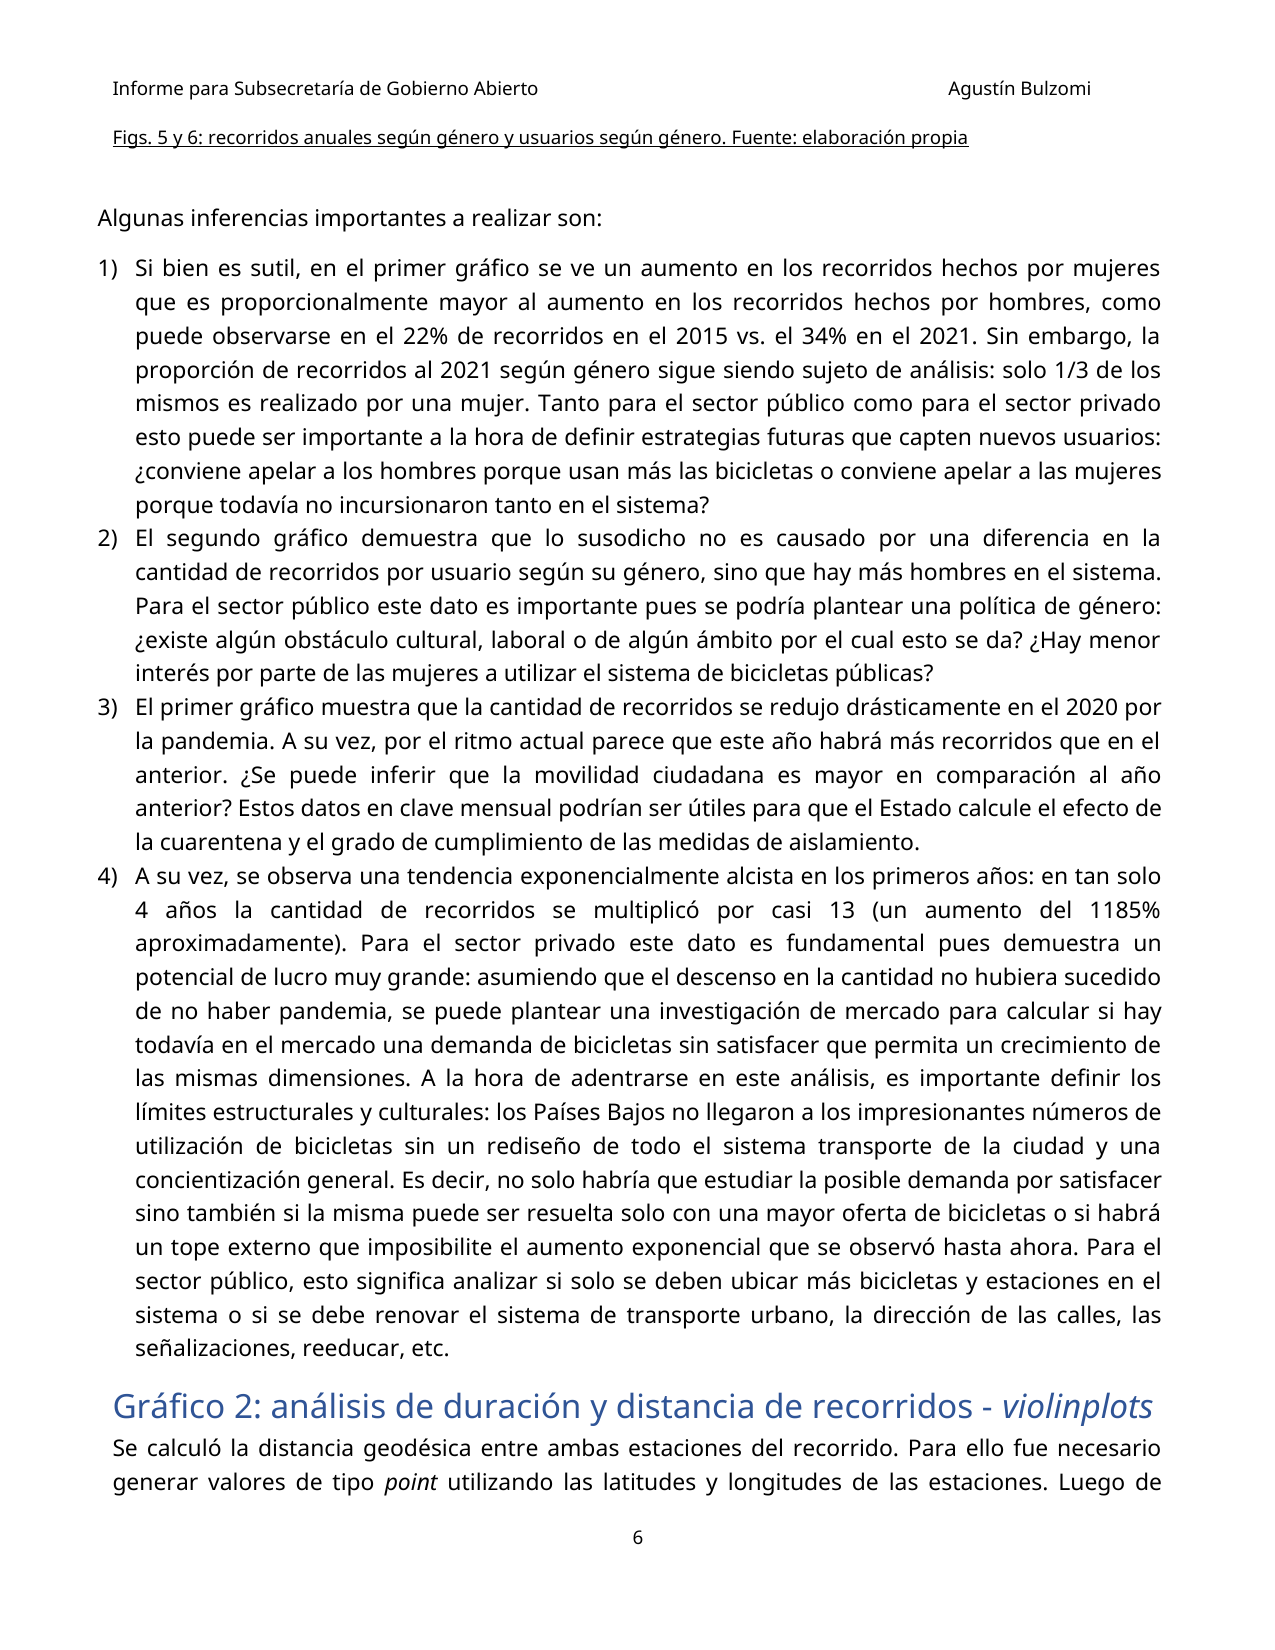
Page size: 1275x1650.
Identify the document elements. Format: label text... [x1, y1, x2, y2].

list El primer gráfico muestra que la cantidad de recorridos se redujo drásticamente en el 2020 por la pandemia. A su vez, por el ritmo actual parece que este año habrá más recorridos que en el anterior. ¿Se puede inferir que la movilidad ciudadana es mayor en comparación al año anterior? Estos datos en clave mensual podrían ser útiles para que el Estado calcule el efecto de la cuarentena y el grado de cumplimiento de las medidas de aislamiento. [97, 691, 1163, 857]
text Algunas inferencias importantes a realizar son: [97, 202, 1163, 233]
subtitle Figs. 5 y 6: recorridos anuales según género y usuarios según género. Fuente: elaboración propia [112, 124, 1163, 149]
list A su vez, se observa una tendencia exponencialmente alcista en los primeros años: en tan solo 4 años la cantidad de recorridos se multiplicó por casi 13 (un aumento del 1185% aproximadamente). Para el sector privado este dato es fundamental pues demuestra un potencial de lucro muy grande: asumiendo que el descenso en la cantidad no hubiera sucedido de no haber pandemia, se puede plantear una investigación de mercado para calcular si hay todavía en el mercado una demanda de bicicletas sin satisfacer que permita un crecimiento de las mismas dimensiones. A la hora de adentrarse en este análisis, es importante definir los límites estructurales y culturales: los Países Bajos no llegaron a los impresionantes números de utilización de bicicletas sin un rediseño de todo el sistema transporte de la ciudad y una concientización general. Es decir, no solo habría que estudiar la posible demanda por satisfacer sino también si la misma puede ser resuelta solo con una mayor oferta de bicicletas o si habrá un tope externo que imposibilite el aumento exponencial que se observó hasta ahora. Para el sector público, esto significa analizar si solo se deben ubicar más bicicletas y estaciones en el sistema o si se debe renovar el sistema de transporte urbano, la dirección de las calles, las señalizaciones, reeducar, etc. [97, 860, 1163, 1364]
list Si bien es sutil, en el primer gráfico se ve un aumento en los recorridos hechos por mujeres que es proporcionalmente mayor al aumento en los recorridos hechos por hombres, como puede observarse en el 22% de recorridos en el 2015 vs. el 34% en el 2021. Sin embargo, la proporción de recorridos al 2021 según género sigue siendo sujeto de análisis: solo 1/3 de los mismos es realizado por una mujer. Tanto para el sector público como para el sector privado esto puede ser importante a la hora de definir estrategias futuras que capten nuevos usuarios: ¿conviene apelar a los hombres porque usan más las bicicletas o conviene apelar a las mujeres porque todavía no incursionaron tanto en el sistema? [97, 252, 1163, 520]
list El segundo gráfico demuestra que lo susodicho no es causado por una diferencia en la cantidad de recorridos por usuario según su género, sino que hay más hombres en el sistema. Para el sector público este dato es importante pues se podría plantear una política de género: ¿existe algún obstáculo cultural, laboral o de algún ámbito por el cual esto se da? ¿Hay menor interés por parte de las mujeres a utilizar el sistema de bicicletas públicas? [97, 522, 1163, 689]
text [112, 1432, 1163, 1497]
subtitle Gráfico 2: análisis de duración y distancia de recorridos - violinplots [112, 1383, 1163, 1428]
